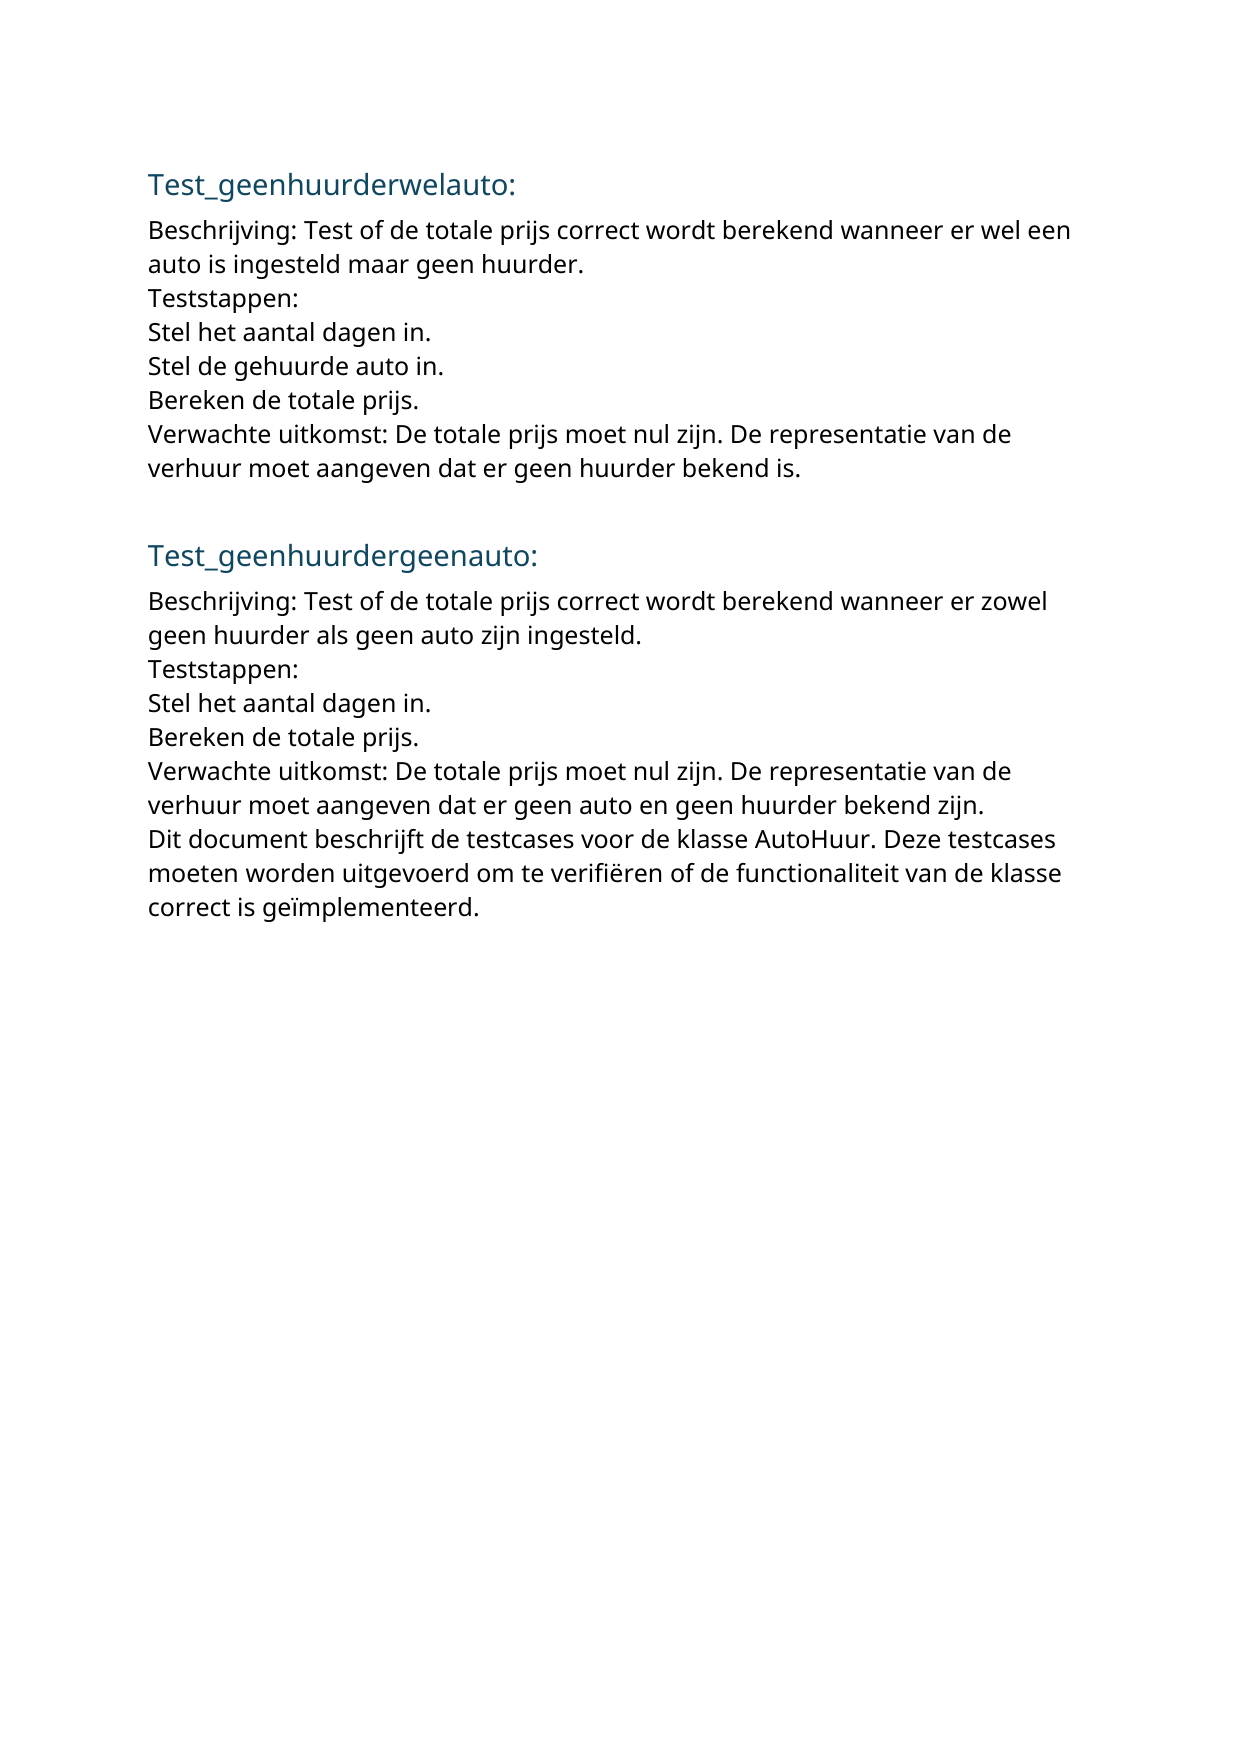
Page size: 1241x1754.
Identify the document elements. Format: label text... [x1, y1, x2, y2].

text Dit document beschrijft de testcases voor de klasse AutoHuur. Deze testcases moeten worden uitgevoerd om te verifiëren of de functionaliteit van de klasse correct is geïmplementeerd. [148, 822, 1093, 924]
text Bereken de totale prijs. [148, 720, 1093, 754]
text Beschrijving: Test of de totale prijs correct wordt berekend wanneer er zowel geen huurder als geen auto zijn ingesteld. [148, 583, 1093, 652]
text Stel het aantal dagen in. [148, 686, 1093, 720]
text Teststappen: [148, 652, 1093, 686]
text Teststappen: [148, 280, 1093, 314]
text Verwachte uitkomst: De totale prijs moet nul zijn. De representatie van de verhuur moet aangeven dat er geen huurder bekend is. [148, 417, 1093, 485]
subtitle Test_geenhuurdergeenauto: [148, 536, 1093, 575]
text Bereken de totale prijs. [148, 383, 1093, 417]
text Stel het aantal dagen in. [148, 314, 1093, 348]
text Verwachte uitkomst: De totale prijs moet nul zijn. De representatie van de verhuur moet aangeven dat er geen auto en geen huurder bekend zijn. [148, 754, 1093, 822]
text Beschrijving: Test of de totale prijs correct wordt berekend wanneer er wel een auto is ingesteld maar geen huurder. [148, 212, 1093, 280]
text Stel de gehuurde auto in. [148, 348, 1093, 383]
subtitle Test_geenhuurderwelauto: [148, 164, 1093, 204]
